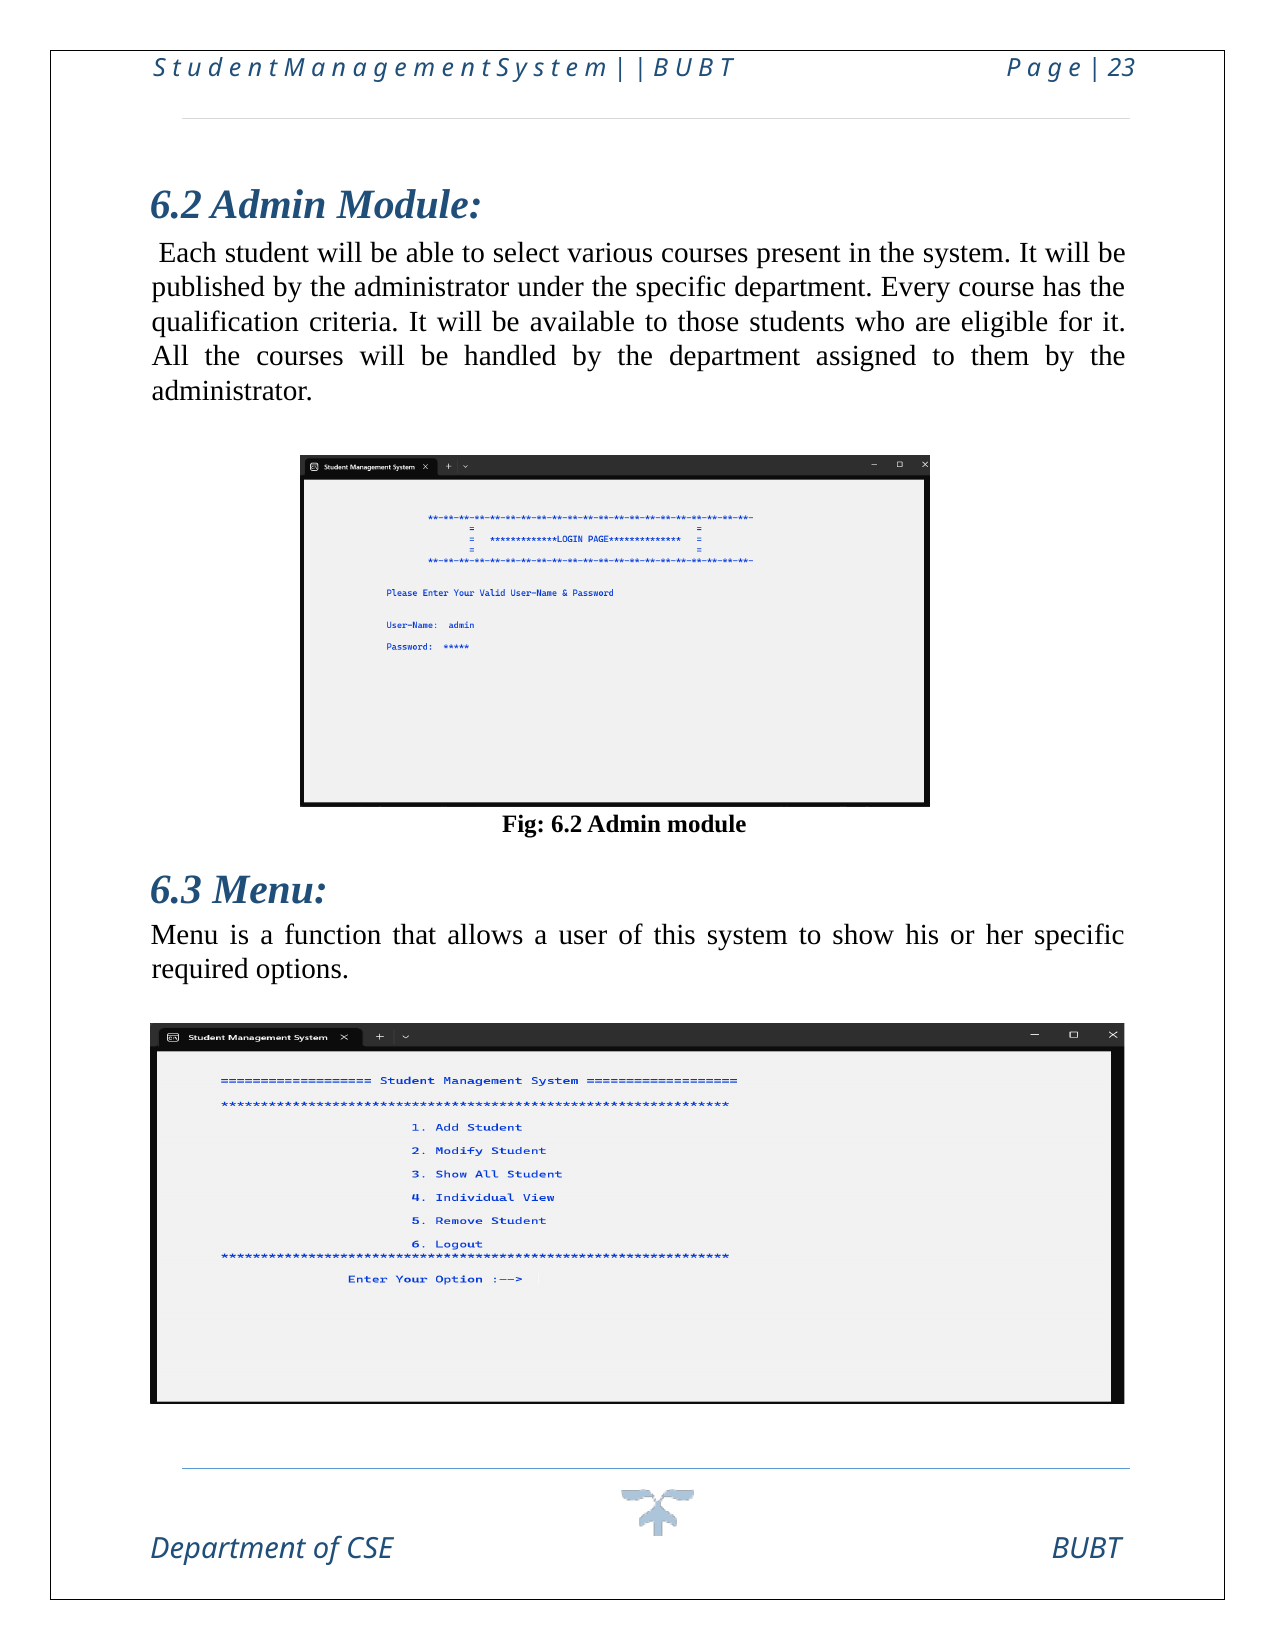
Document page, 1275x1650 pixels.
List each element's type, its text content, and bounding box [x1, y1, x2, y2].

subtitle 6.3 Menu: [149, 865, 1141, 913]
picture [621, 1489, 694, 1536]
text Each student will be able to select various courses present in the system. It will be published by the administrator under the specific department. Every course has the qualification criteria. It will be available to those students who are eligible for it. All the courses will be handled by the department assigned to them by the administrator. [150, 235, 1127, 406]
picture [150, 1023, 1125, 1404]
subtitle 6.2 Admin Module: [149, 179, 1141, 227]
picture [300, 455, 930, 807]
text Menu is a function that allows a user of this system to show his or her specific required options. [150, 917, 1127, 985]
